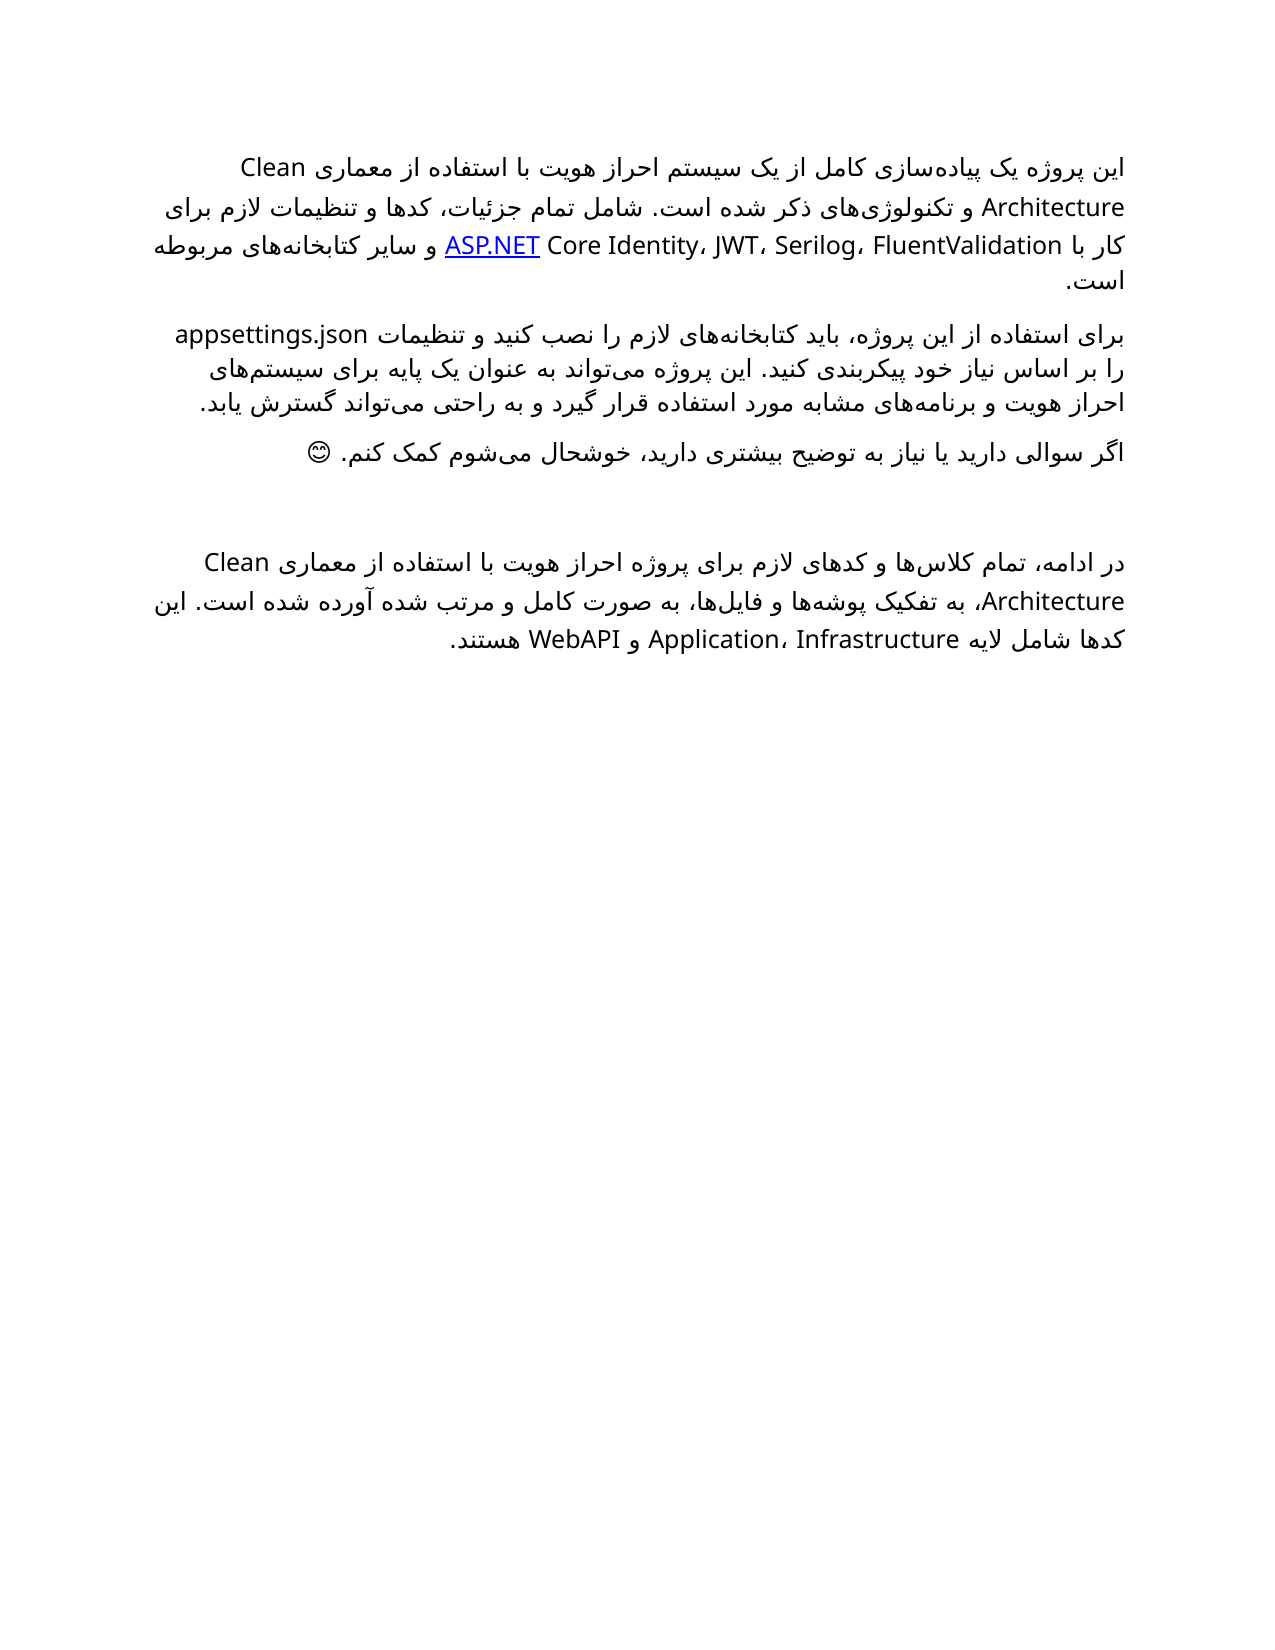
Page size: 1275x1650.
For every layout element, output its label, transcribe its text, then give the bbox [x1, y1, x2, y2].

text در ادامه، تمام کلاس‌ها و کدهای لازم برای پروژه احراز هویت با استفاده از معماری Clean Architecture، به تفکیک پوشه‌ها و فایل‌ها، به صورت کامل و مرتب شده آورده شده است. این کدها شامل لایه Application، Infrastructure و WebAPI هستند. [150, 544, 1125, 656]
text برای استفاده از این پروژه، باید کتابخانه‌های لازم را نصب کنید و تنظیمات appsettings.json را بر اساس نیاز خود پیکربندی کنید. این پروژه می‌تواند به عنوان یک پایه برای سیستم‌های احراز هویت و برنامه‌های مشابه مورد استفاده قرار گیرد و به راحتی می‌تواند گسترش یابد. [150, 316, 1125, 417]
text اگر سوالی دارید یا نیاز به توضیح بیشتری دارید، خوشحال می‌شوم کمک کنم. 😊 [150, 438, 1125, 468]
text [150, 150, 1125, 295]
